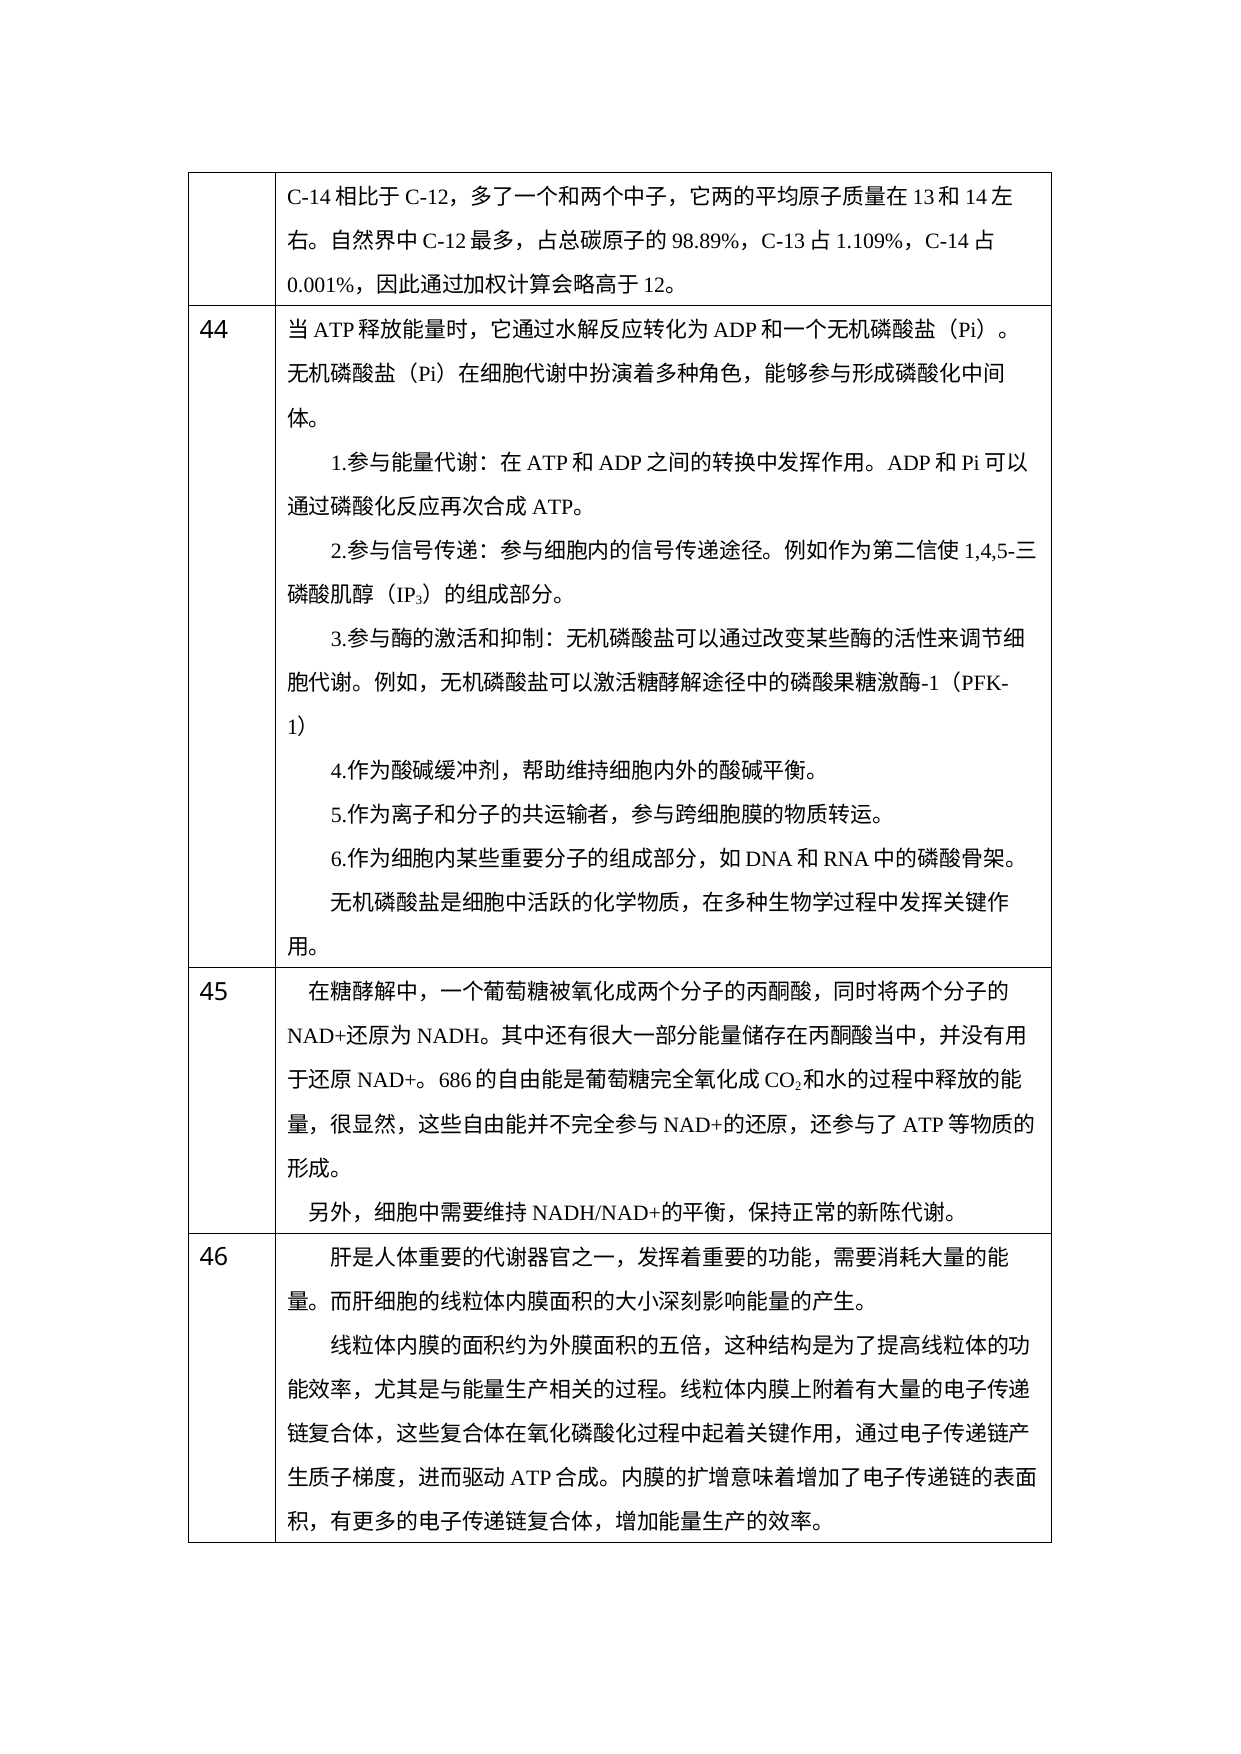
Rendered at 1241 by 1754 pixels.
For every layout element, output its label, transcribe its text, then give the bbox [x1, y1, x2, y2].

table_cell 46 [189, 1234, 275, 1542]
table_cell 在糖酵解中，一个葡萄糖被氧化成两个分子的丙酮酸，同时将两个分子的NAD+还原为NADH。其中还有很大一部分能量储存在丙酮酸当中，并没有用于还原NAD+。686的自由能是葡萄糖完全氧化成CO2和水的过程中释放的能量，很显然，这些自由能并不完全参与NAD+的还原，还参与了ATP等物质的形成。 另外，细胞中需要维持NADH/NAD+的平衡，保持正常的新陈代谢。 [276, 968, 1051, 1233]
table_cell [276, 1234, 1051, 1542]
table_cell 当ATP释放能量时，它通过水解反应转化为ADP和一个无机磷酸盐（Pi）。无机磷酸盐（Pi）在细胞代谢中扮演着多种角色，能够参与形成磷酸化中间体。 1.参与能量代谢：在ATP和ADP之间的转换中发挥作用。ADP和Pi可以通过磷酸化反应再次合成ATP。 2.参与信号传递：参与细胞内的信号传递途径。例如作为第二信使1,4,5-三磷酸肌醇（IP3）的组成部分。 3.参与酶的激活和抑制：无机磷酸盐可以通过改变某些酶的活性来调节细胞代谢。例如，无机磷酸盐可以激活糖酵解途径中的磷酸果糖激酶-1（PFK-1） 4.作为酸碱缓冲剂，帮助维持细胞内外的酸碱平衡。 5.作为离子和分子的共运输者，参与跨细胞膜的物质转运。 6.作为细胞内某些重要分子的组成部分，如DNA和RNA中的磷酸骨架。 无机磷酸盐是细胞中活跃的化学物质，在多种生物学过程中发挥关键作用。 [276, 306, 1051, 967]
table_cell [276, 173, 1051, 305]
table_cell 44 [189, 306, 275, 967]
table_cell 43 [189, 173, 275, 305]
table_cell 45 [189, 968, 275, 1233]
